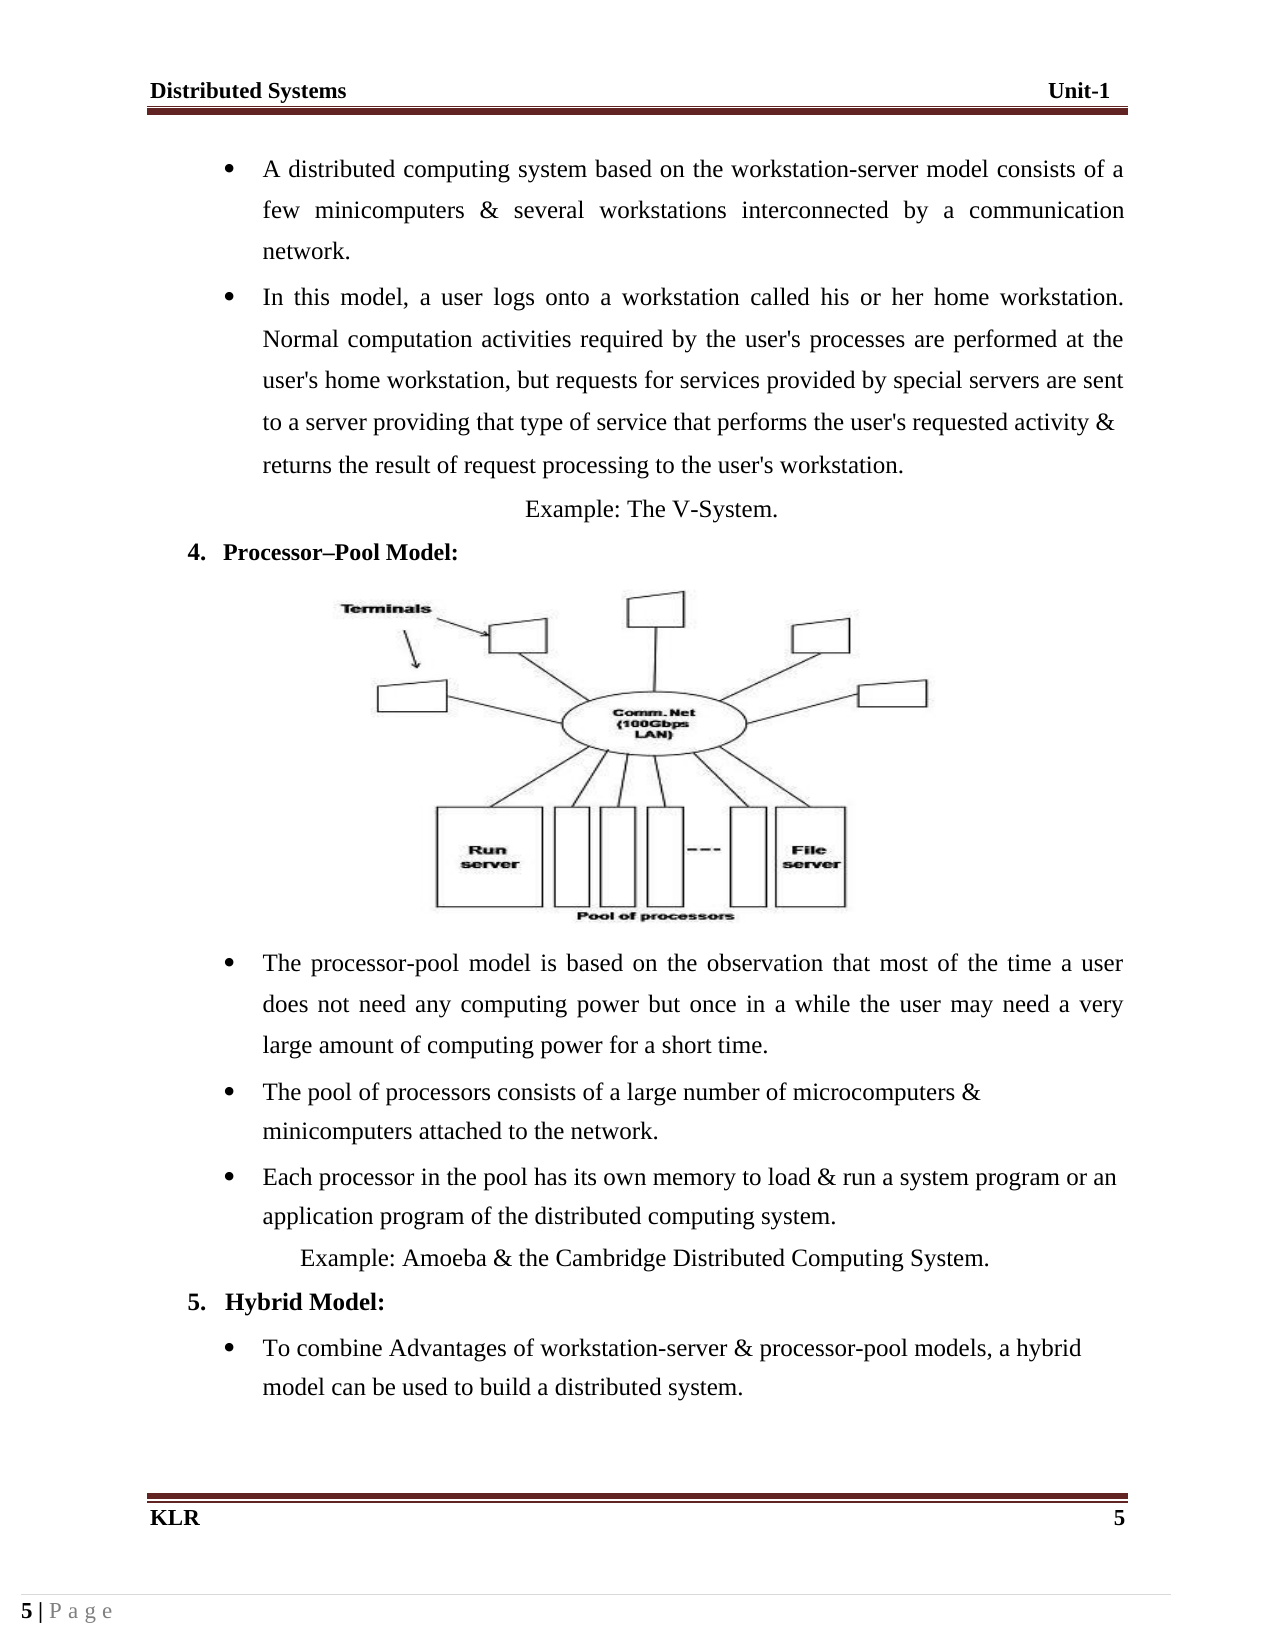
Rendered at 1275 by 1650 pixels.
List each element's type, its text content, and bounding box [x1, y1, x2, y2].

text Example: Amoeba & the Cambridge Distributed Computing System. [300, 1243, 1171, 1272]
table_header KLR [150, 1505, 658, 1531]
list The pool of processors consists of a large number of microcomputers & minicomputers attached to the network. [225, 1077, 1125, 1145]
text returns the result of request processing to the user's workstation. [262, 451, 1171, 479]
table_header 5 [658, 1505, 1125, 1531]
text Distributed Systems Unit-1 [150, 77, 1171, 103]
list A distributed computing system based on the workstation-server model consists of a few minicomputers & several workstations interconnected by a communication network. [225, 154, 1125, 265]
picture [321, 580, 954, 932]
list The processor-pool model is based on the observation that most of the time a user does not need any computing power but once in a while the user may need a very large amount of computing power for a short time. [225, 948, 1125, 1059]
text 4. Processor–Pool Model: [187, 537, 1171, 566]
list Hybrid Model: [187, 1287, 1171, 1316]
list Each processor in the pool has its own memory to load & run a system program or an application program of the distributed computing system. [225, 1162, 1125, 1230]
text Example: The V-System. [525, 494, 1171, 522]
list To combine Advantages of workstation-server & processor-pool models, a hybrid model can be used to build a distributed system. [225, 1333, 1125, 1401]
list In this model, a user logs onto a workstation called his or her home workstation. Normal computation activities required by the user's processes are performed at the user's home workstation, but requests for services provided by special servers are sent to a server providing that type of service that performs the user's requested activity & [225, 282, 1125, 436]
